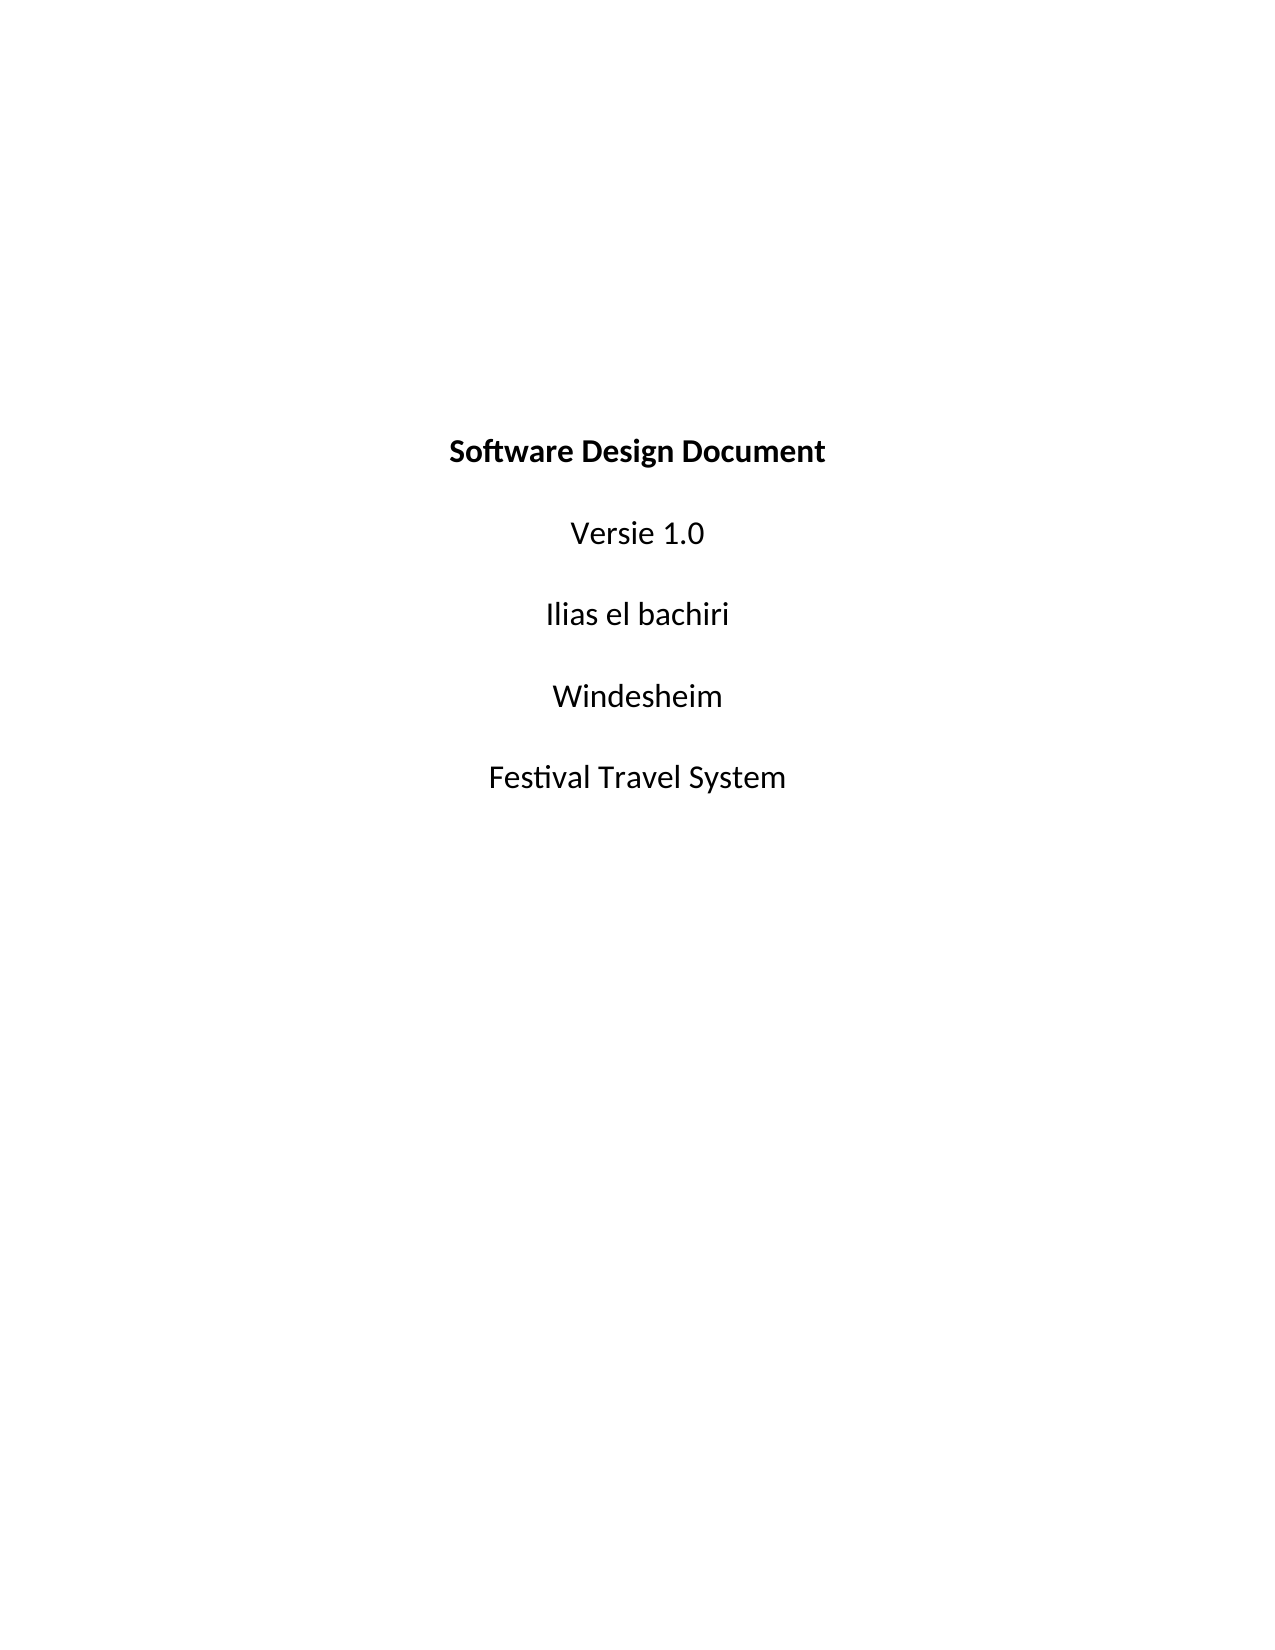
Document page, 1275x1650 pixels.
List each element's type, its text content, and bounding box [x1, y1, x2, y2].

subtitle Ilias el bachiri [150, 593, 1125, 634]
subtitle Windesheim [150, 674, 1125, 715]
title Software Design Document [150, 430, 1125, 471]
subtitle Versie 1.0 [150, 512, 1125, 552]
subtitle Festival Travel System [150, 756, 1125, 797]
